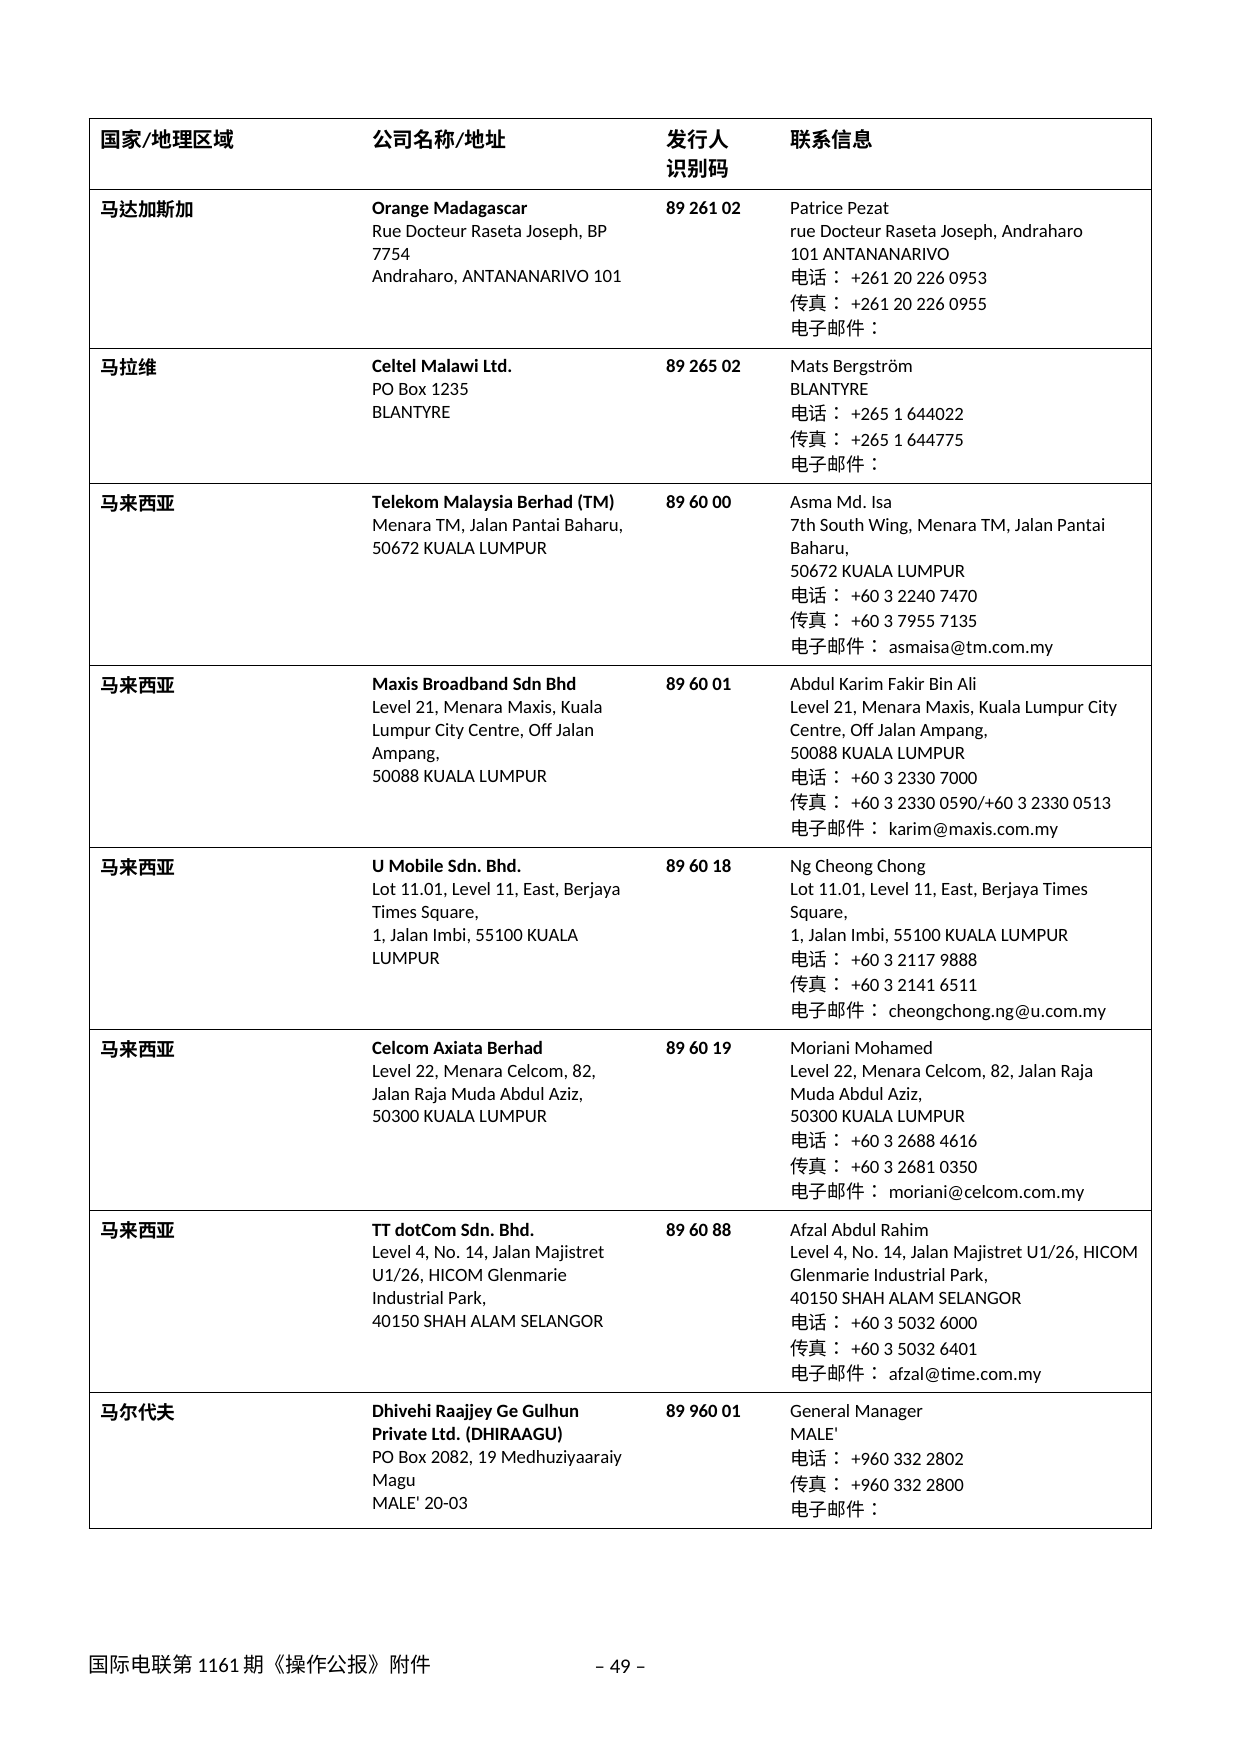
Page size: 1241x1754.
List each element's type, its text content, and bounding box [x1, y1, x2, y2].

table_cell Moriani Mohamed Level 22, Menara Celcom, 82, Jalan Raja Muda Abdul Aziz, 50300 KUALA LUMPUR 电话： +60 3 2688 4616 传真： +60 3 2681 0350 电子邮件： moriani@celcom.com.my [779, 1030, 1151, 1210]
table_cell 马来西亚 [90, 1211, 361, 1392]
table_cell 89 60 19 [637, 1030, 779, 1210]
table_cell Orange Madagascar Rue Docteur Raseta Joseph, BP 7754 Andraharo, ANTANANARIVO 101 [361, 190, 637, 347]
table_cell TT dotCom Sdn. Bhd. Level 4, No. 14, Jalan Majistret U1/26, HICOM Glenmarie Industrial Park, 40150 SHAH ALAM SELANGOR [361, 1211, 637, 1392]
table_cell 89 261 02 [637, 190, 779, 347]
table_cell Asma Md. Isa 7th South Wing, Menara TM, Jalan Pantai Baharu, 50672 KUALA LUMPUR 电话： +60 3 2240 7470 传真： +60 3 7955 7135 电子邮件： asmaisa@tm.com.my [779, 484, 1151, 665]
table_header 公司名称/地址 [361, 119, 637, 188]
table_cell Mats Bergström BLANTYRE 电话： +265 1 644022 传真： +265 1 644775 电子邮件： [779, 349, 1151, 483]
table_cell Afzal Abdul Rahim Level 4, No. 14, Jalan Majistret U1/26, HICOM Glenmarie Industrial Park, 40150 SHAH ALAM SELANGOR 电话： +60 3 5032 6000 传真： +60 3 5032 6401 电子邮件： afzal@time.com.my [779, 1211, 1151, 1392]
table_cell 89 265 02 [637, 349, 779, 483]
table_header 国家/地理区域 [90, 119, 361, 188]
table_cell 马尔代夫 [90, 1393, 361, 1528]
table_cell Patrice Pezat rue Docteur Raseta Joseph, Andraharo 101 ANTANANARIVO 电话： +261 20 226 0953 传真： +261 20 226 0955 电子邮件： [779, 190, 1151, 347]
table_cell 马拉维 [90, 349, 361, 483]
table_cell Celcom Axiata Berhad Level 22, Menara Celcom, 82, Jalan Raja Muda Abdul Aziz, 50300 KUALA LUMPUR [361, 1030, 637, 1210]
table_cell U Mobile Sdn. Bhd. Lot 11.01, Level 11, East, Berjaya Times Square, 1, Jalan Imbi, 55100 KUALA LUMPUR [361, 848, 637, 1029]
table_cell 马来西亚 [90, 848, 361, 1029]
table_header 联系信息 [779, 119, 1151, 188]
table_cell General Manager MALE' 电话： +960 332 2802 传真： +960 332 2800 电子邮件： [779, 1393, 1151, 1528]
table_cell Celtel Malawi Ltd. PO Box 1235 BLANTYRE [361, 349, 637, 483]
table_cell 马来西亚 [90, 484, 361, 665]
table_header 发行人 识别码 [637, 119, 779, 188]
table_cell Ng Cheong Chong Lot 11.01, Level 11, East, Berjaya Times Square, 1, Jalan Imbi, 55100 KUALA LUMPUR 电话： +60 3 2117 9888 传真： +60 3 2141 6511 电子邮件： cheongchong.ng@u.com.my [779, 848, 1151, 1029]
table_cell Abdul Karim Fakir Bin Ali Level 21, Menara Maxis, Kuala Lumpur City Centre, Off Jalan Ampang, 50088 KUALA LUMPUR 电话： +60 3 2330 7000 传真： +60 3 2330 0590/+60 3 2330 0513 电子邮件： karim@maxis.com.my [779, 666, 1151, 847]
table_cell 马来西亚 [90, 1030, 361, 1210]
table_cell 马来西亚 [90, 666, 361, 847]
table_cell 马达加斯加 [90, 190, 361, 347]
table_cell Dhivehi Raajjey Ge Gulhun Private Ltd. (DHIRAAGU) PO Box 2082, 19 Medhuziyaaraiy Magu MALE' 20-03 [361, 1393, 637, 1528]
table_cell Maxis Broadband Sdn Bhd Level 21, Menara Maxis, Kuala Lumpur City Centre, Off Jalan Ampang, 50088 KUALA LUMPUR [361, 666, 637, 847]
table_cell Telekom Malaysia Berhad (TM) Menara TM, Jalan Pantai Baharu, 50672 KUALA LUMPUR [361, 484, 637, 665]
table_cell 89 60 18 [637, 848, 779, 1029]
table_cell 89 60 88 [637, 1211, 779, 1392]
table_cell 89 60 00 [637, 484, 779, 665]
table_cell 89 960 01 [637, 1393, 779, 1528]
table_cell 89 60 01 [637, 666, 779, 847]
